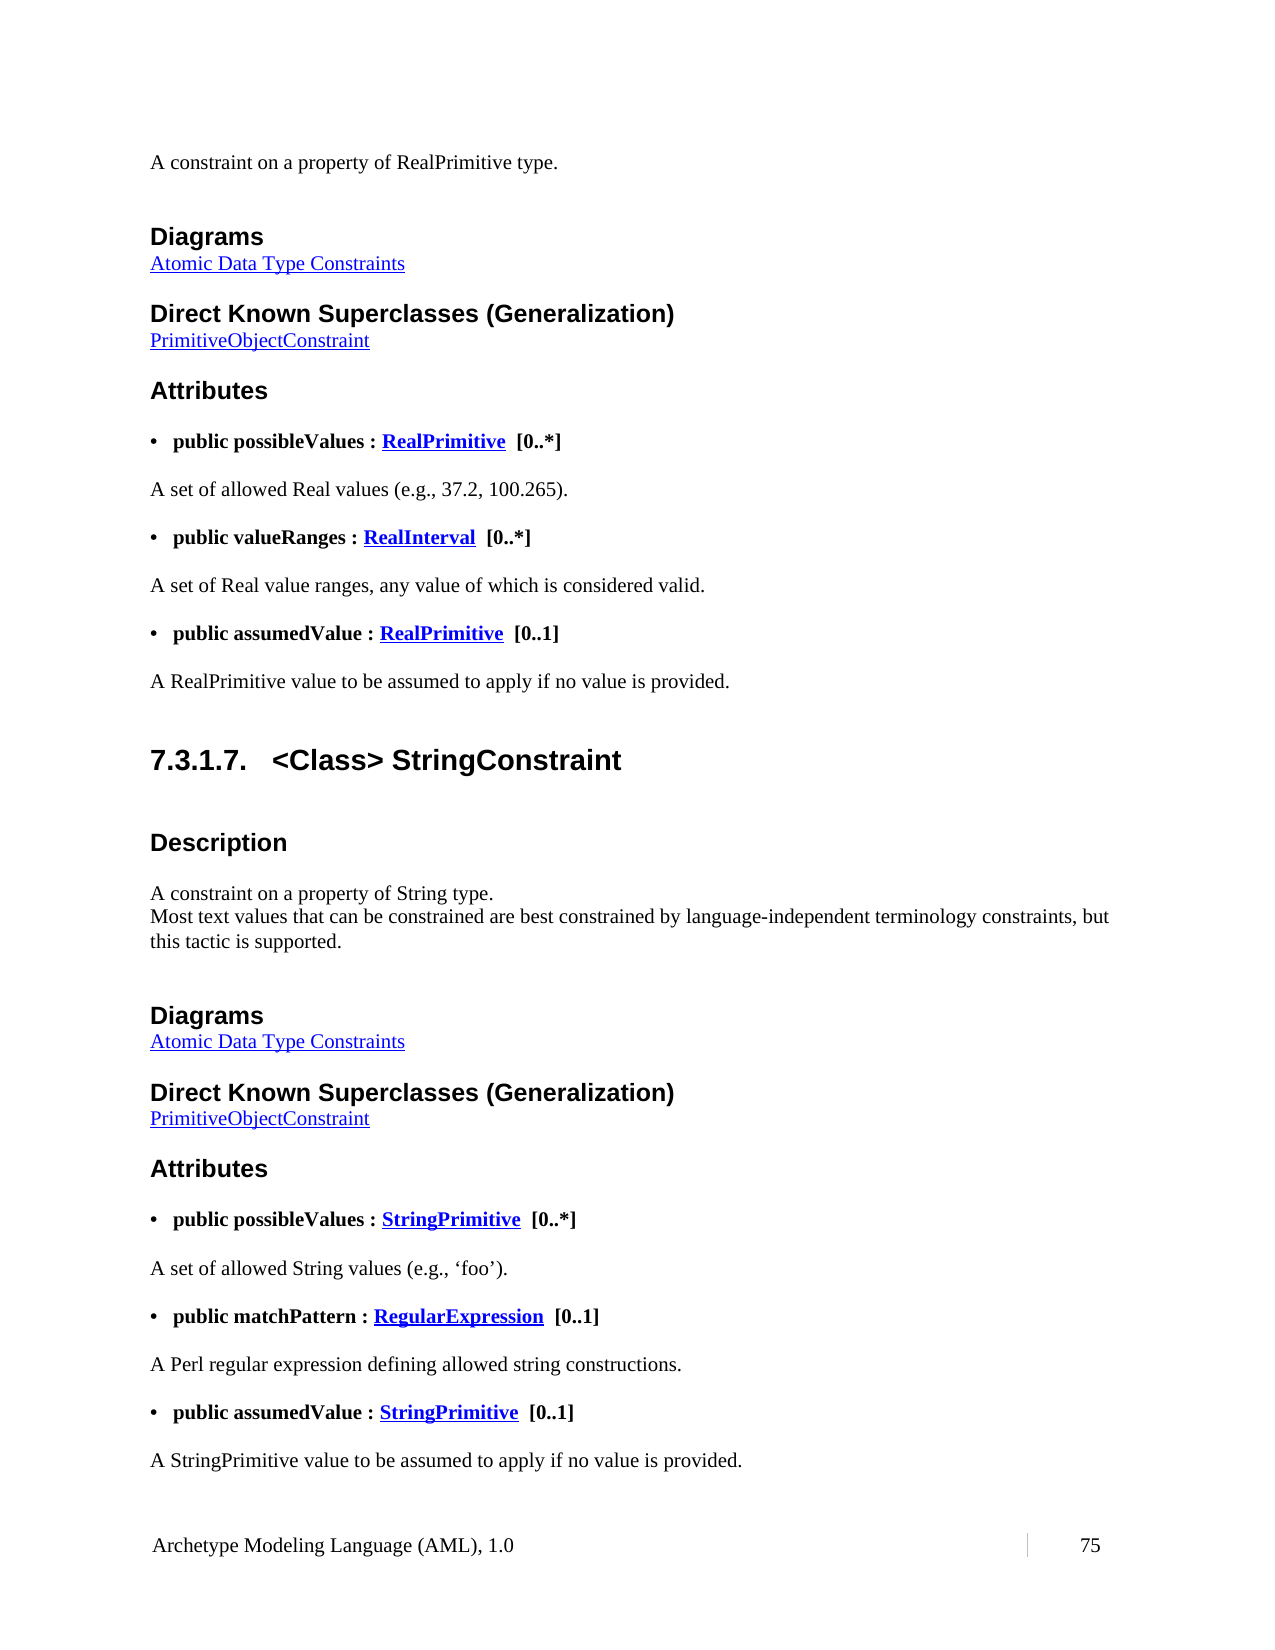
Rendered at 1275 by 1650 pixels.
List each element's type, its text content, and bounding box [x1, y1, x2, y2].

text A Perl regular expression defining allowed string constructions. [150, 1352, 1125, 1376]
text Direct Known Superclasses (Generalization) [150, 299, 1125, 328]
text • public valueRanges : RealInterval [0..*] [150, 525, 1125, 549]
text A set of Real value ranges, any value of which is considered valid. [150, 573, 1125, 597]
text A constraint on a property of RealPrimitive type. [150, 150, 1125, 174]
text A set of allowed String values (e.g., ‘foo’). [150, 1255, 1125, 1279]
text A StringPrimitive value to be assumed to apply if no value is provided. [150, 1448, 1125, 1472]
text • public possibleValues : StringPrimitive [0..*] [150, 1207, 1125, 1231]
text Atomic Data Type Constraints [150, 251, 1125, 275]
text • public assumedValue : RealPrimitive [0..1] [150, 621, 1125, 645]
text • public possibleValues : RealPrimitive [0..*] [150, 429, 1125, 453]
text A set of allowed Real values (e.g., 37.2, 100.265). [150, 477, 1125, 501]
text A RealPrimitive value to be assumed to apply if no value is provided. [150, 669, 1125, 693]
text Diagrams [150, 222, 1125, 251]
text A constraint on a property of String type. [150, 880, 1125, 904]
text • public matchPattern : RegularExpression [0..1] [150, 1303, 1125, 1328]
subtitle <Class> StringConstraint [150, 743, 1125, 777]
text PrimitiveObjectConstraint [150, 328, 1125, 352]
text Most text values that can be constrained are best constrained by language-independent terminology constraints, but this tactic is supported. [150, 904, 1125, 953]
text Description [150, 828, 1125, 856]
text Attributes [150, 376, 1125, 405]
text PrimitiveObjectConstraint [150, 1106, 1125, 1130]
text Direct Known Superclasses (Generalization) [150, 1078, 1125, 1106]
text Attributes [150, 1154, 1125, 1183]
text Atomic Data Type Constraints [150, 1029, 1125, 1053]
text • public assumedValue : StringPrimitive [0..1] [150, 1400, 1125, 1424]
text Diagrams [150, 1001, 1125, 1029]
